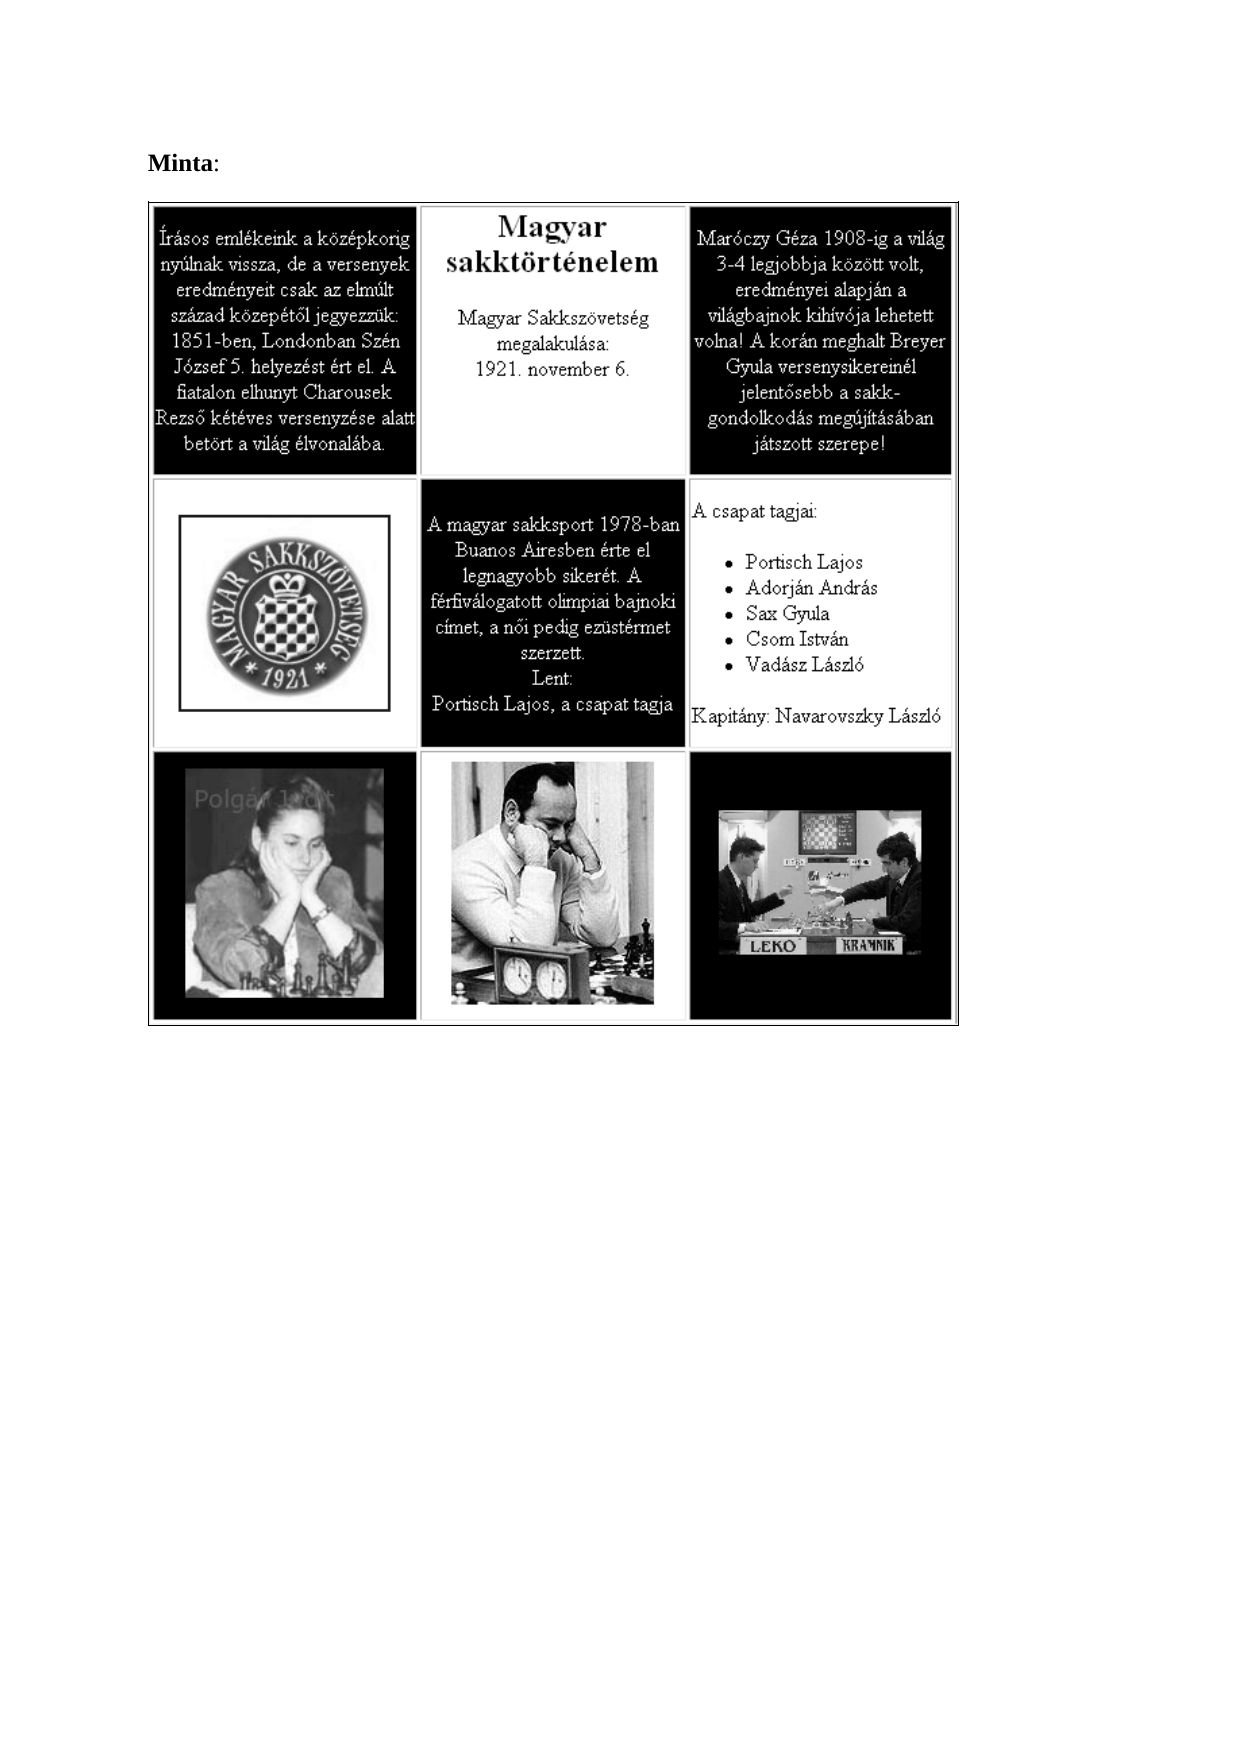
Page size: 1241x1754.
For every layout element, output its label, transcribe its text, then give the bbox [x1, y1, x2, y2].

text Minta: [148, 148, 1093, 176]
